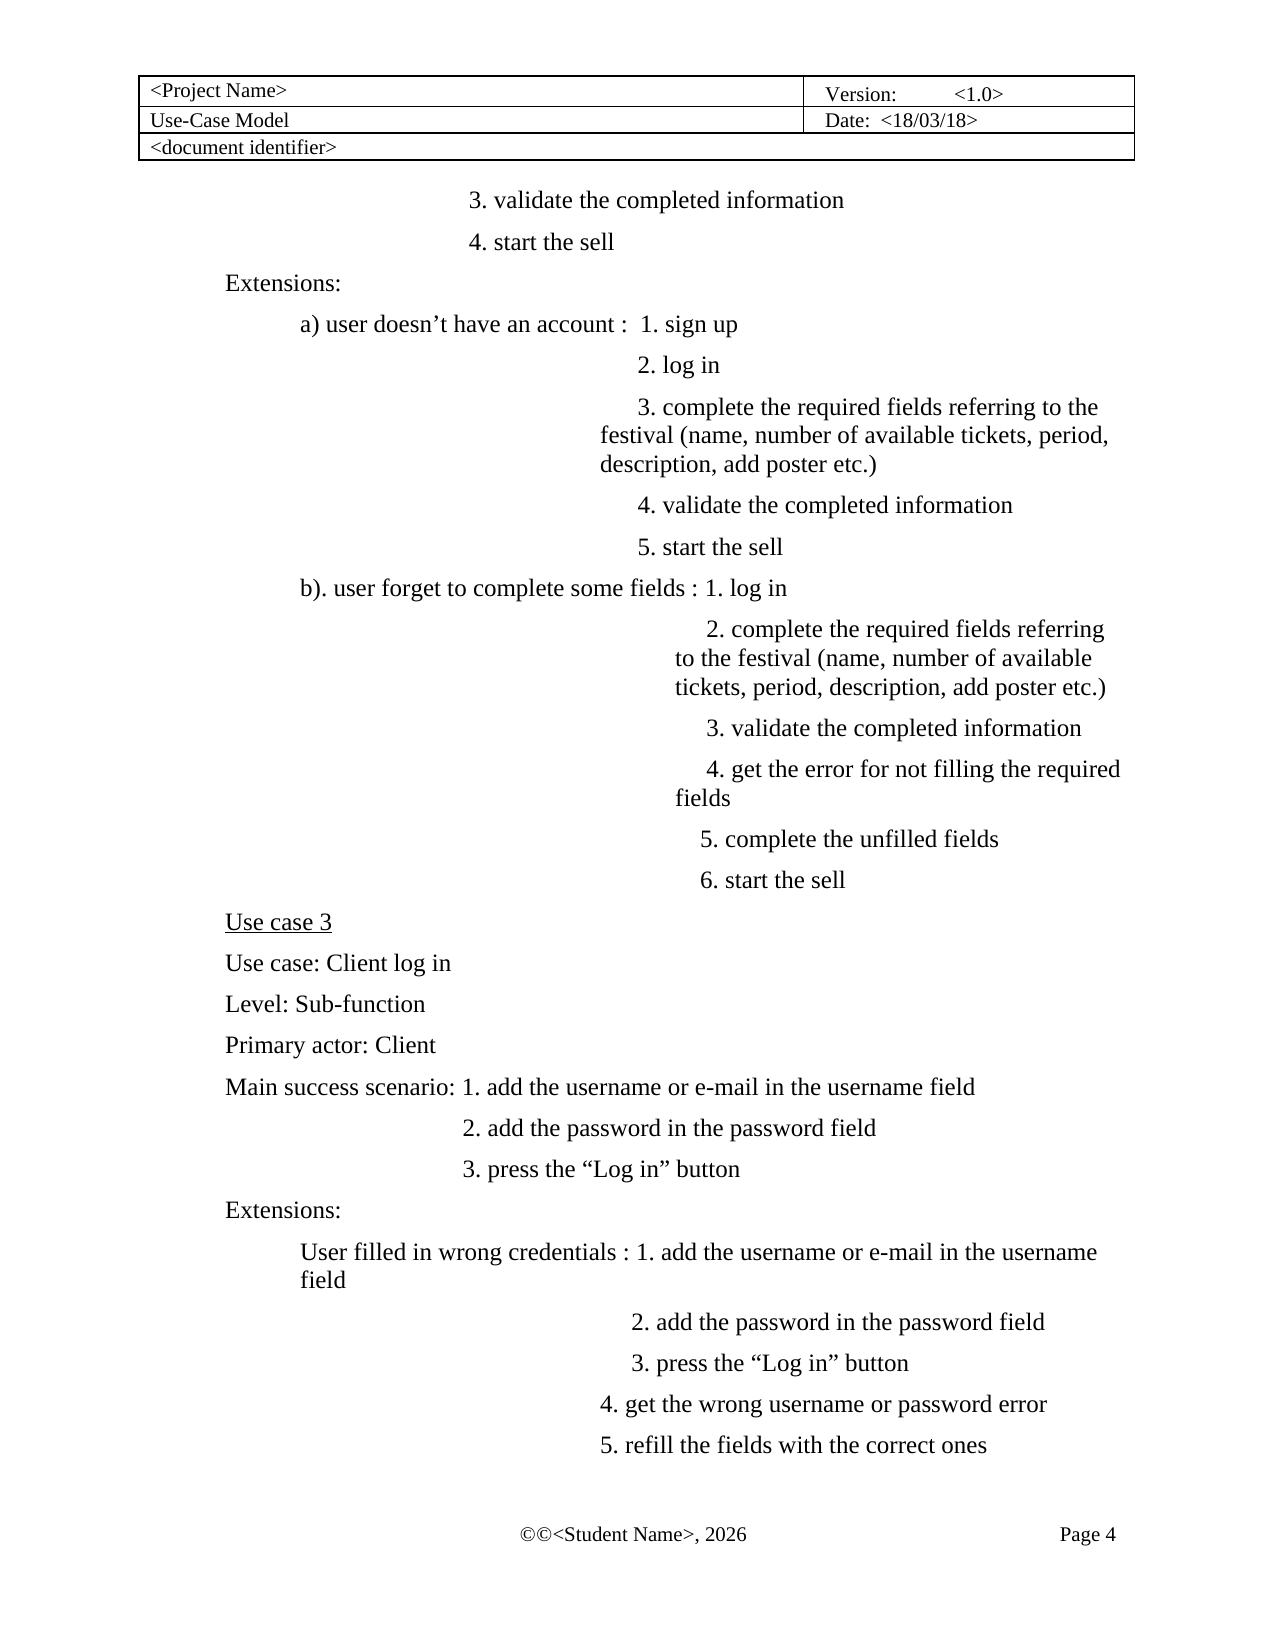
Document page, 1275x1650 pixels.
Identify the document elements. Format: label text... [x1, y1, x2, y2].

text 5. start the sell [450, 532, 1125, 560]
text 5. complete the unfilled fields [675, 824, 1125, 853]
text 4. get the error for not filling the required fields [675, 754, 1125, 812]
text Use case: Client log in [225, 948, 1125, 977]
text Level: Sub-function [225, 989, 1125, 1018]
text 3. validate the completed information [600, 713, 1125, 742]
text 2. log in [450, 350, 1125, 379]
text 2. complete the required fields referring to the festival (name, number of available tickets, period, description, add poster etc.) [675, 614, 1125, 700]
text 2. add the password in the password field [225, 1307, 1125, 1335]
text Extensions: [225, 268, 1125, 297]
text 5. refill the fields with the correct ones [225, 1430, 1125, 1459]
text 4. validate the completed information [450, 490, 1125, 519]
text 3. press the “Log in” button [225, 1348, 1125, 1377]
text 3. validate the completed information [450, 185, 1125, 214]
text 3. complete the required fields referring to the festival (name, number of available tickets, period, description, add poster etc.) [600, 392, 1125, 478]
text Use case 3 [150, 907, 1125, 935]
text 2. add the password in the password field [225, 1113, 1125, 1142]
text 4. get the wrong username or password error [225, 1389, 1125, 1418]
text Primary actor: Client [225, 1030, 1125, 1059]
text a) user doesn’t have an account : 1. sign up [225, 309, 1125, 338]
text 3. press the “Log in” button [225, 1154, 1125, 1183]
text 6. start the sell [675, 865, 1125, 894]
text Extensions: [225, 1195, 1125, 1224]
text 4. start the sell [450, 227, 1125, 255]
text User filled in wrong credentials : 1. add the username or e-mail in the username field [300, 1237, 1125, 1294]
text Main success scenario: 1. add the username or e-mail in the username field [225, 1072, 1125, 1100]
text b). user forget to complete some fields : 1. log in [225, 573, 1125, 602]
